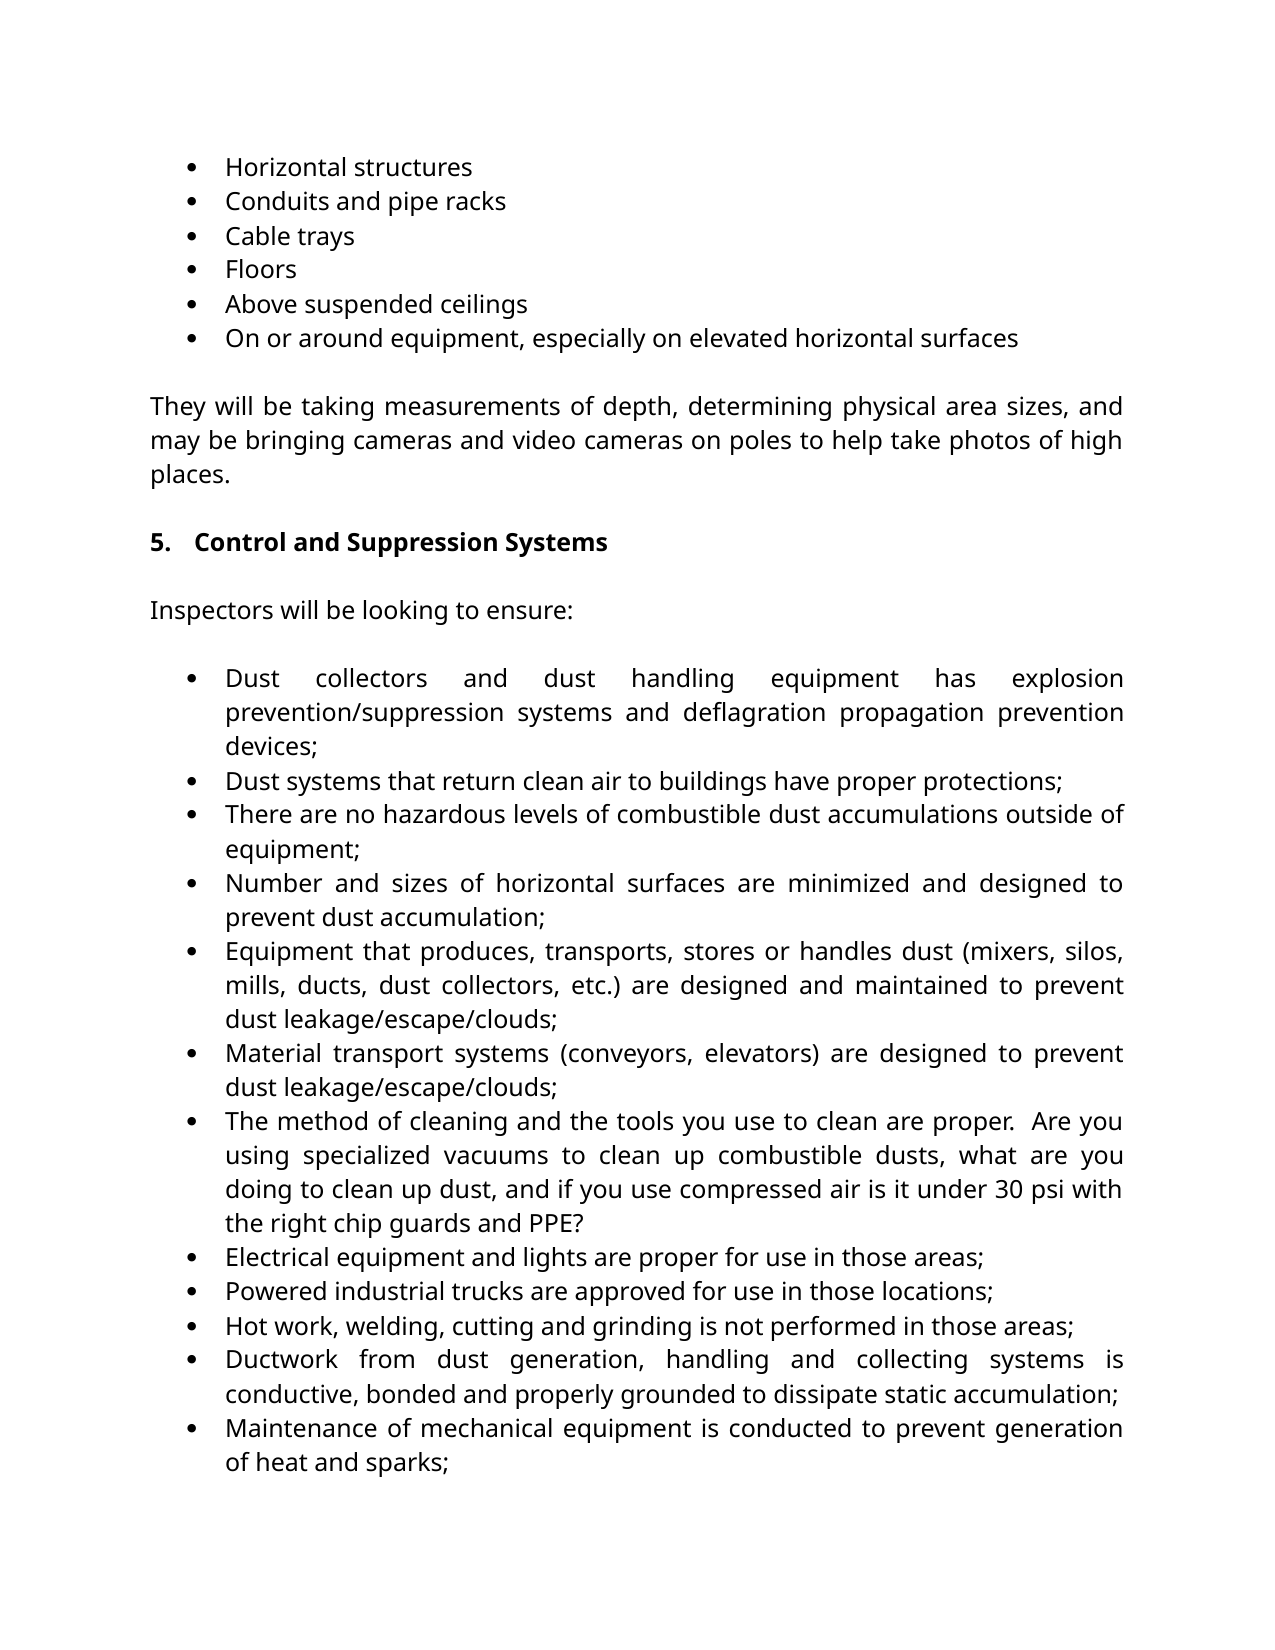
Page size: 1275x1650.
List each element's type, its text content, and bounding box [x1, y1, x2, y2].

text They will be taking measurements of depth, determining physical area sizes, and may be bringing cameras and video cameras on poles to help take photos of high places. [150, 388, 1125, 491]
list Cable trays [187, 218, 1125, 252]
list Dust collectors and dust handling equipment has explosion prevention/suppression systems and deflagration propagation prevention devices; [187, 661, 1125, 763]
list Conduits and pipe racks [187, 184, 1125, 218]
list Equipment that produces, transports, stores or handles dust (mixers, silos, mills, ducts, dust collectors, etc.) are designed and maintained to prevent dust leakage/escape/clouds; [187, 933, 1125, 1036]
list Control and Suppression Systems [150, 525, 1125, 559]
list Horizontal structures [187, 150, 1125, 184]
list Electrical equipment and lights are proper for use in those areas; [187, 1240, 1125, 1274]
list Floors [187, 252, 1125, 286]
list Ductwork from dust generation, handling and collecting systems is conductive, bonded and properly grounded to dissipate static accumulation; [187, 1342, 1125, 1410]
list Above suspended ceilings [187, 286, 1125, 320]
list There are no hazardous levels of combustible dust accumulations outside of equipment; [187, 797, 1125, 865]
list On or around equipment, especially on elevated horizontal surfaces [187, 320, 1125, 354]
list Number and sizes of horizontal surfaces are minimized and designed to prevent dust accumulation; [187, 865, 1125, 933]
list The method of cleaning and the tools you use to clean are proper. Are you using specialized vacuums to clean up combustible dusts, what are you doing to clean up dust, and if you use compressed air is it under 30 psi with the right chip guards and PPE? [187, 1104, 1125, 1240]
text Inspectors will be looking to ensure: [150, 593, 1125, 627]
list Maintenance of mechanical equipment is conducted to prevent generation of heat and sparks; [187, 1410, 1125, 1478]
list Material transport systems (conveyors, elevators) are designed to prevent dust leakage/escape/clouds; [187, 1036, 1125, 1104]
list Dust systems that return clean air to buildings have proper protections; [187, 763, 1125, 797]
list Powered industrial trucks are approved for use in those locations; [187, 1274, 1125, 1308]
list Hot work, welding, cutting and grinding is not performed in those areas; [187, 1308, 1125, 1342]
